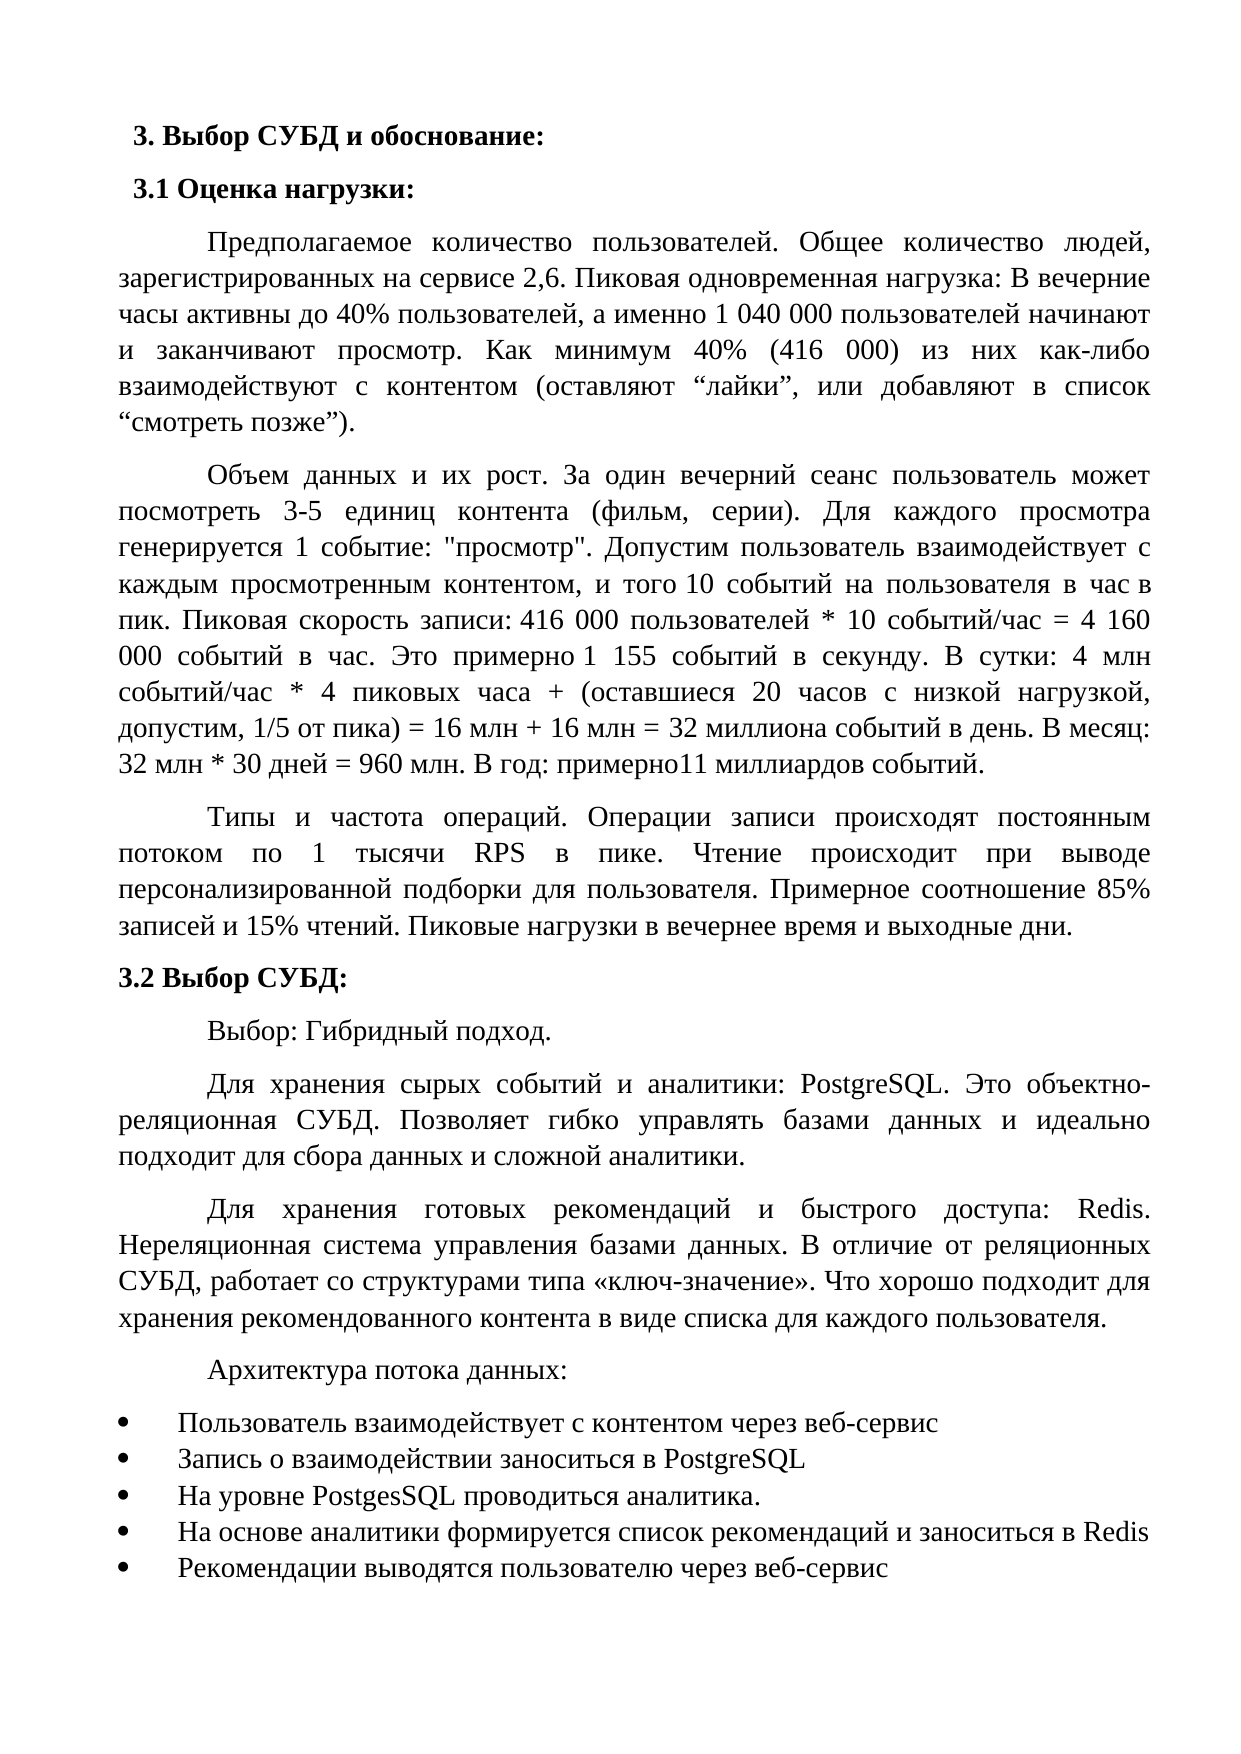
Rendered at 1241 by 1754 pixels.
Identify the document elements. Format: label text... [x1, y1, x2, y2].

text 3. Выбор СУБД и обоснование: [118, 118, 1152, 152]
list Рекомендации выводятся пользователю через веб-сервис [118, 1550, 1152, 1584]
text Архитектура потока данных: [118, 1352, 1152, 1386]
list На основе аналитики формируется список рекомендаций и заноситься в Redis [118, 1514, 1152, 1548]
text Выбор: Гибридный подход. [118, 1013, 1152, 1047]
list На уровне PostgesSQL проводиться аналитика. [118, 1478, 1152, 1511]
text Типы и частота операций. Операции записи происходят постоянным потоком по 1 тысячи RPS в пике. Чтение происходит при выводе персонализированной подборки для пользователя. Примерное соотношение 85% записей и 15% чтений. Пиковые нагрузки в вечернее время и выходные дни. [118, 799, 1152, 941]
text Для хранения готовых рекомендаций и быстрого доступа: Redis. Нереляционная система управления базами данных. В отличие от реляционных СУБД, работает со структурами типа «ключ-значение». Что хорошо подходит для хранения рекомендованного контента в виде списка для каждого пользователя. [118, 1191, 1152, 1333]
list Пользователь взаимодействует с контентом через веб-сервис [118, 1405, 1152, 1439]
text 3.1 Оценка нагрузки: [118, 171, 1152, 204]
text Для хранения сырых событий и аналитики: PostgreSQL. Это объектно-реляционная СУБД. Позволяет гибко управлять базами данных и идеально подходит для сбора данных и сложной аналитики. [118, 1066, 1152, 1172]
text Предполагаемое количество пользователей. Общее количество людей, зарегистрированных на сервисе 2,6. Пиковая одновременная нагрузка: В вечерние часы активны до 40% пользователей, а именно 1 040 000 пользователей начинают и заканчивают просмотр. Как минимум 40% (416 000) из них как-либо взаимодействуют с контентом (оставляют “лайки”, или добавляют в список “смотреть позже”). [118, 224, 1152, 438]
text Объем данных и их рост. За один вечерний сеанс пользователь может посмотреть 3-5 единиц контента (фильм, серии). Для каждого просмотра генерируется 1 событие: "просмотр". Допустим пользователь взаимодействует с каждым просмотренным контентом, и того 10 событий на пользователя в час в пик. Пиковая скорость записи: 416 000 пользователей * 10 событий/час = 4 160 000 событий в час. Это примерно 1 155 событий в секунду. В сутки: 4 млн событий/час * 4 пиковых часа + (оставшиеся 20 часов с низкой нагрузкой, допустим, 1/5 от пика) = 16 млн + 16 млн = 32 миллиона событий в день. В месяц: 32 млн * 30 дней = 960 млн. В год: примерно11 миллиардов событий. [118, 457, 1152, 780]
text 3.2 Выбор СУБД: [118, 961, 1152, 994]
list Запись о взаимодействии заноситься в PostgreSQL [118, 1442, 1152, 1475]
